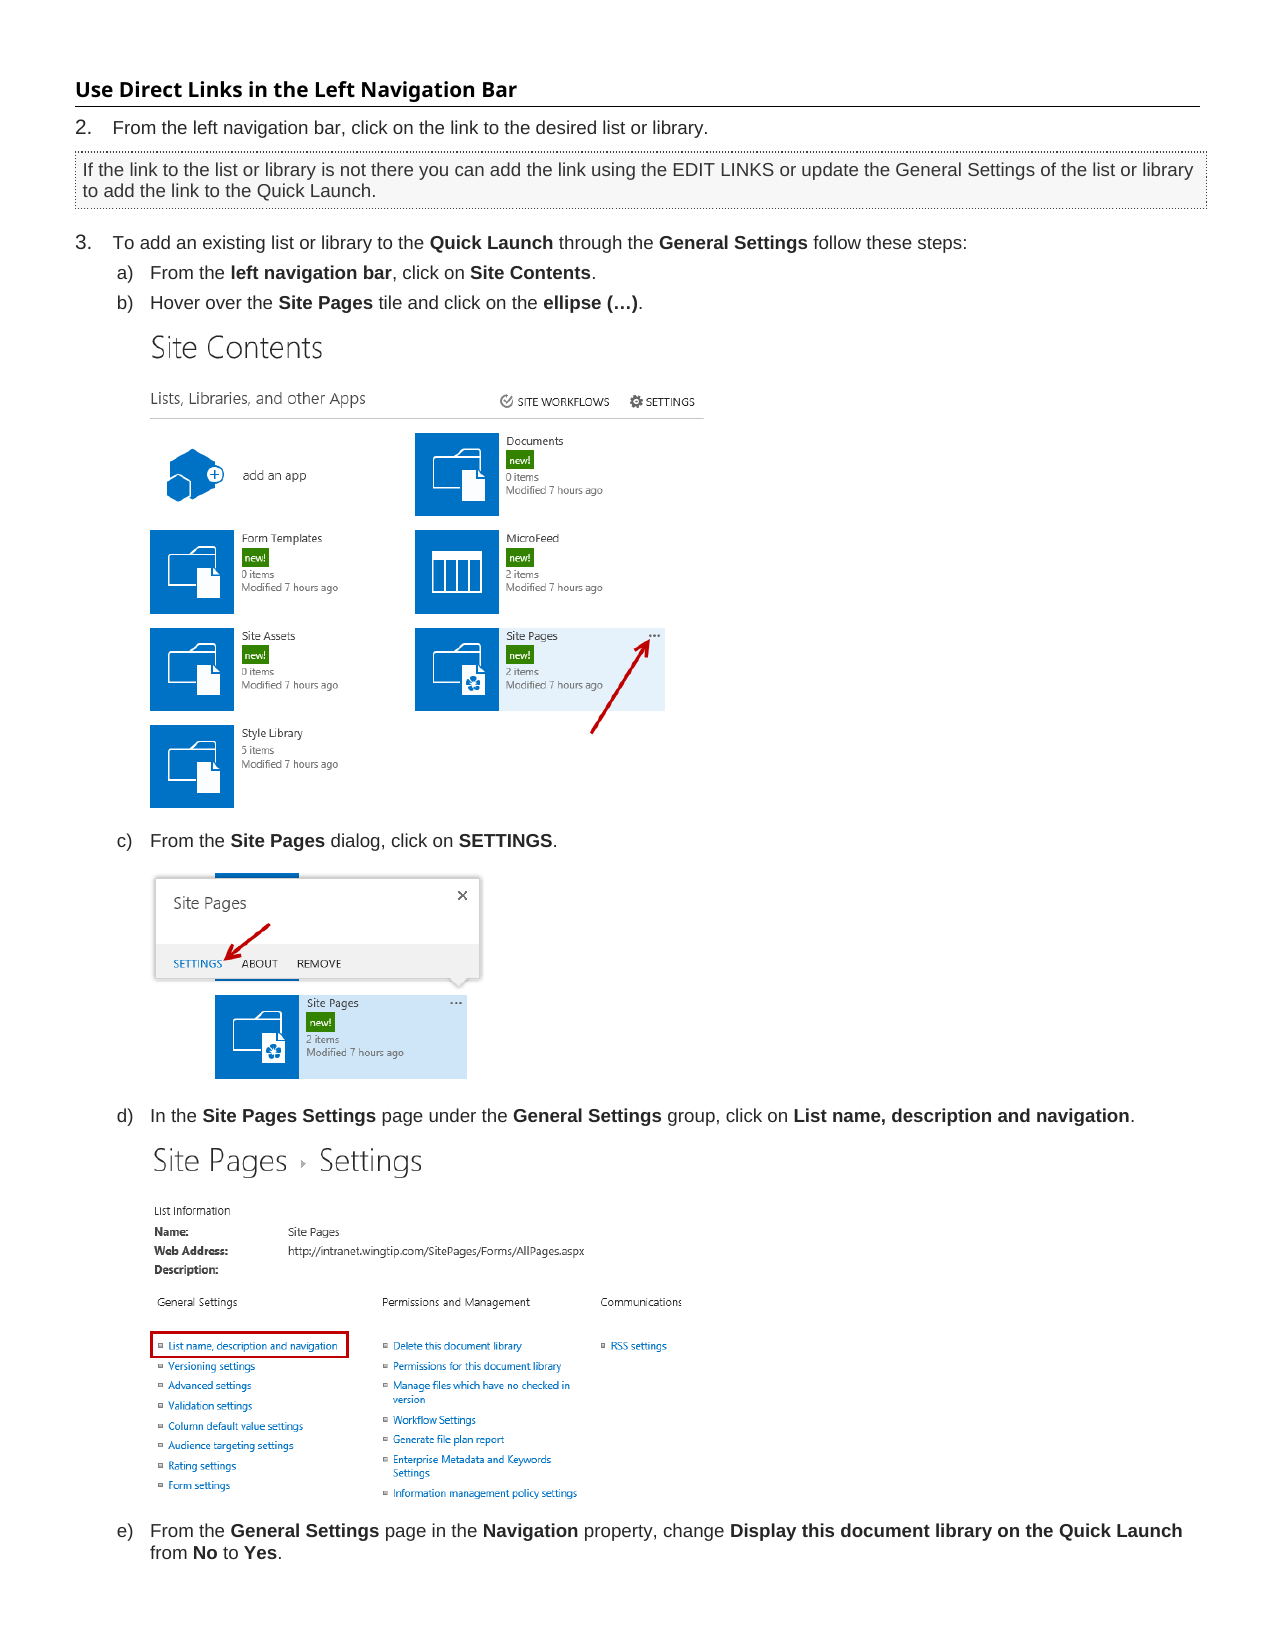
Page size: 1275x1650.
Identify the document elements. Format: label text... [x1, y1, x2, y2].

text If the link to the list or library is not there you can add the link using the EDIT LINKS or update the General Settings of the list or library to add the link to the Quick Launch. [75, 151, 1207, 209]
text To add an existing list or library to the Quick Launch through the General Settings follow these steps: [75, 230, 1200, 254]
picture [150, 1148, 682, 1499]
subtitle Use Direct Links in the Left Navigation Bar [75, 75, 1200, 106]
picture [150, 873, 485, 1084]
list From the left navigation bar, click on the link to the desired list or library. [75, 115, 1200, 139]
picture [150, 335, 704, 808]
text From the Site Pages dialog, click on SETTINGS. [117, 830, 1200, 851]
text From the left navigation bar, click on Site Contents. [117, 262, 1200, 284]
text Hover over the Site Pages tile and click on the ellipse (…). [117, 292, 1200, 314]
text From the General Settings page in the Navigation property, change Display this document library on the Quick Launch from No to Yes. [117, 1520, 1200, 1563]
text In the Site Pages Settings page under the General Settings group, click on List name, description and navigation. [117, 1105, 1200, 1127]
